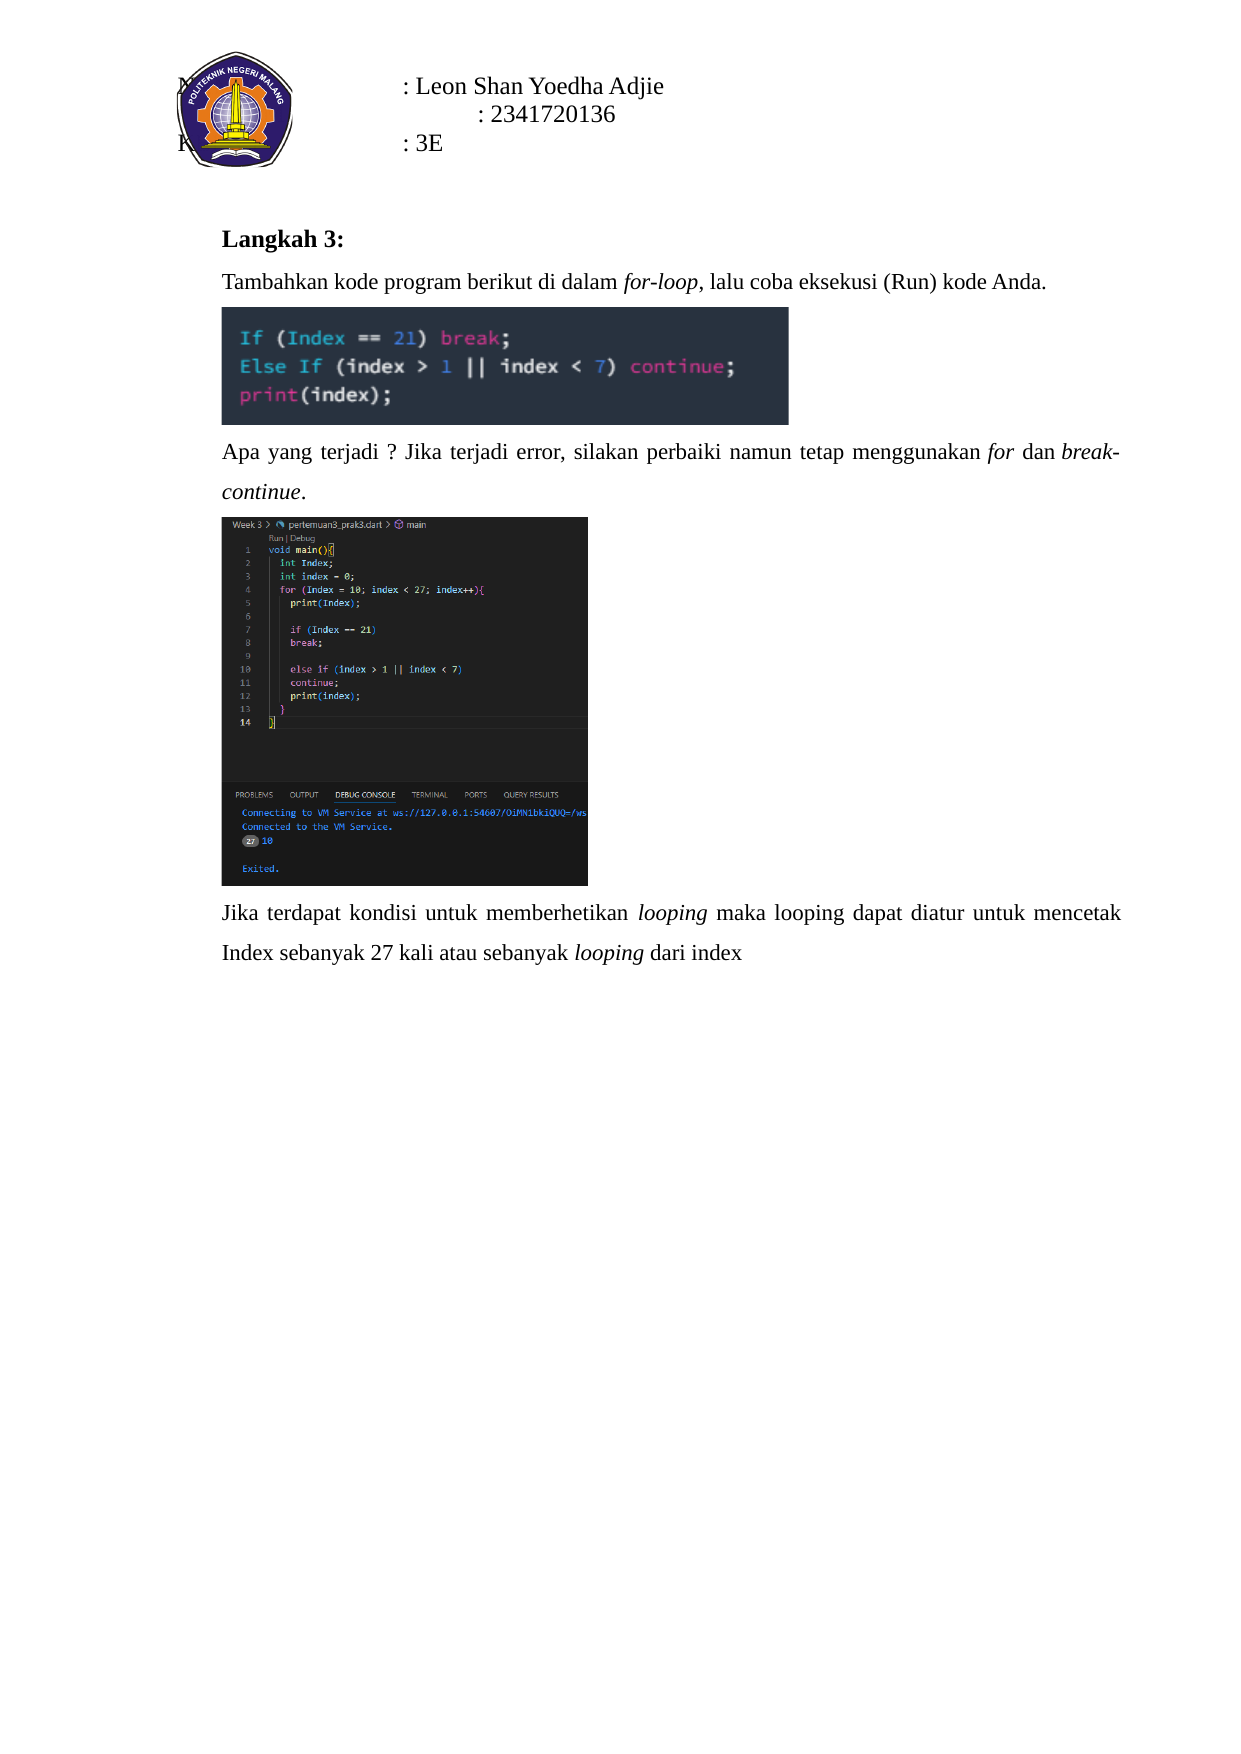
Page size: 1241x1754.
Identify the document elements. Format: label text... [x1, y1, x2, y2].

picture [221, 307, 789, 425]
list Apa yang terjadi ? Jika terjadi error, silakan perbaiki namun tetap menggunakan for dan break-continue. [222, 438, 1122, 504]
list Jika terdapat kondisi untuk memberhetikan looping maka looping dapat diatur untuk mencetak Index sebanyak 27 kali atau sebanyak looping dari index [222, 899, 1122, 965]
list Langkah 3: [222, 224, 1122, 253]
picture [176, 51, 295, 171]
list Tambahkan kode program berikut di dalam for-loop, lalu coba eksekusi (Run) kode Anda. [222, 268, 1122, 294]
picture [221, 517, 588, 886]
